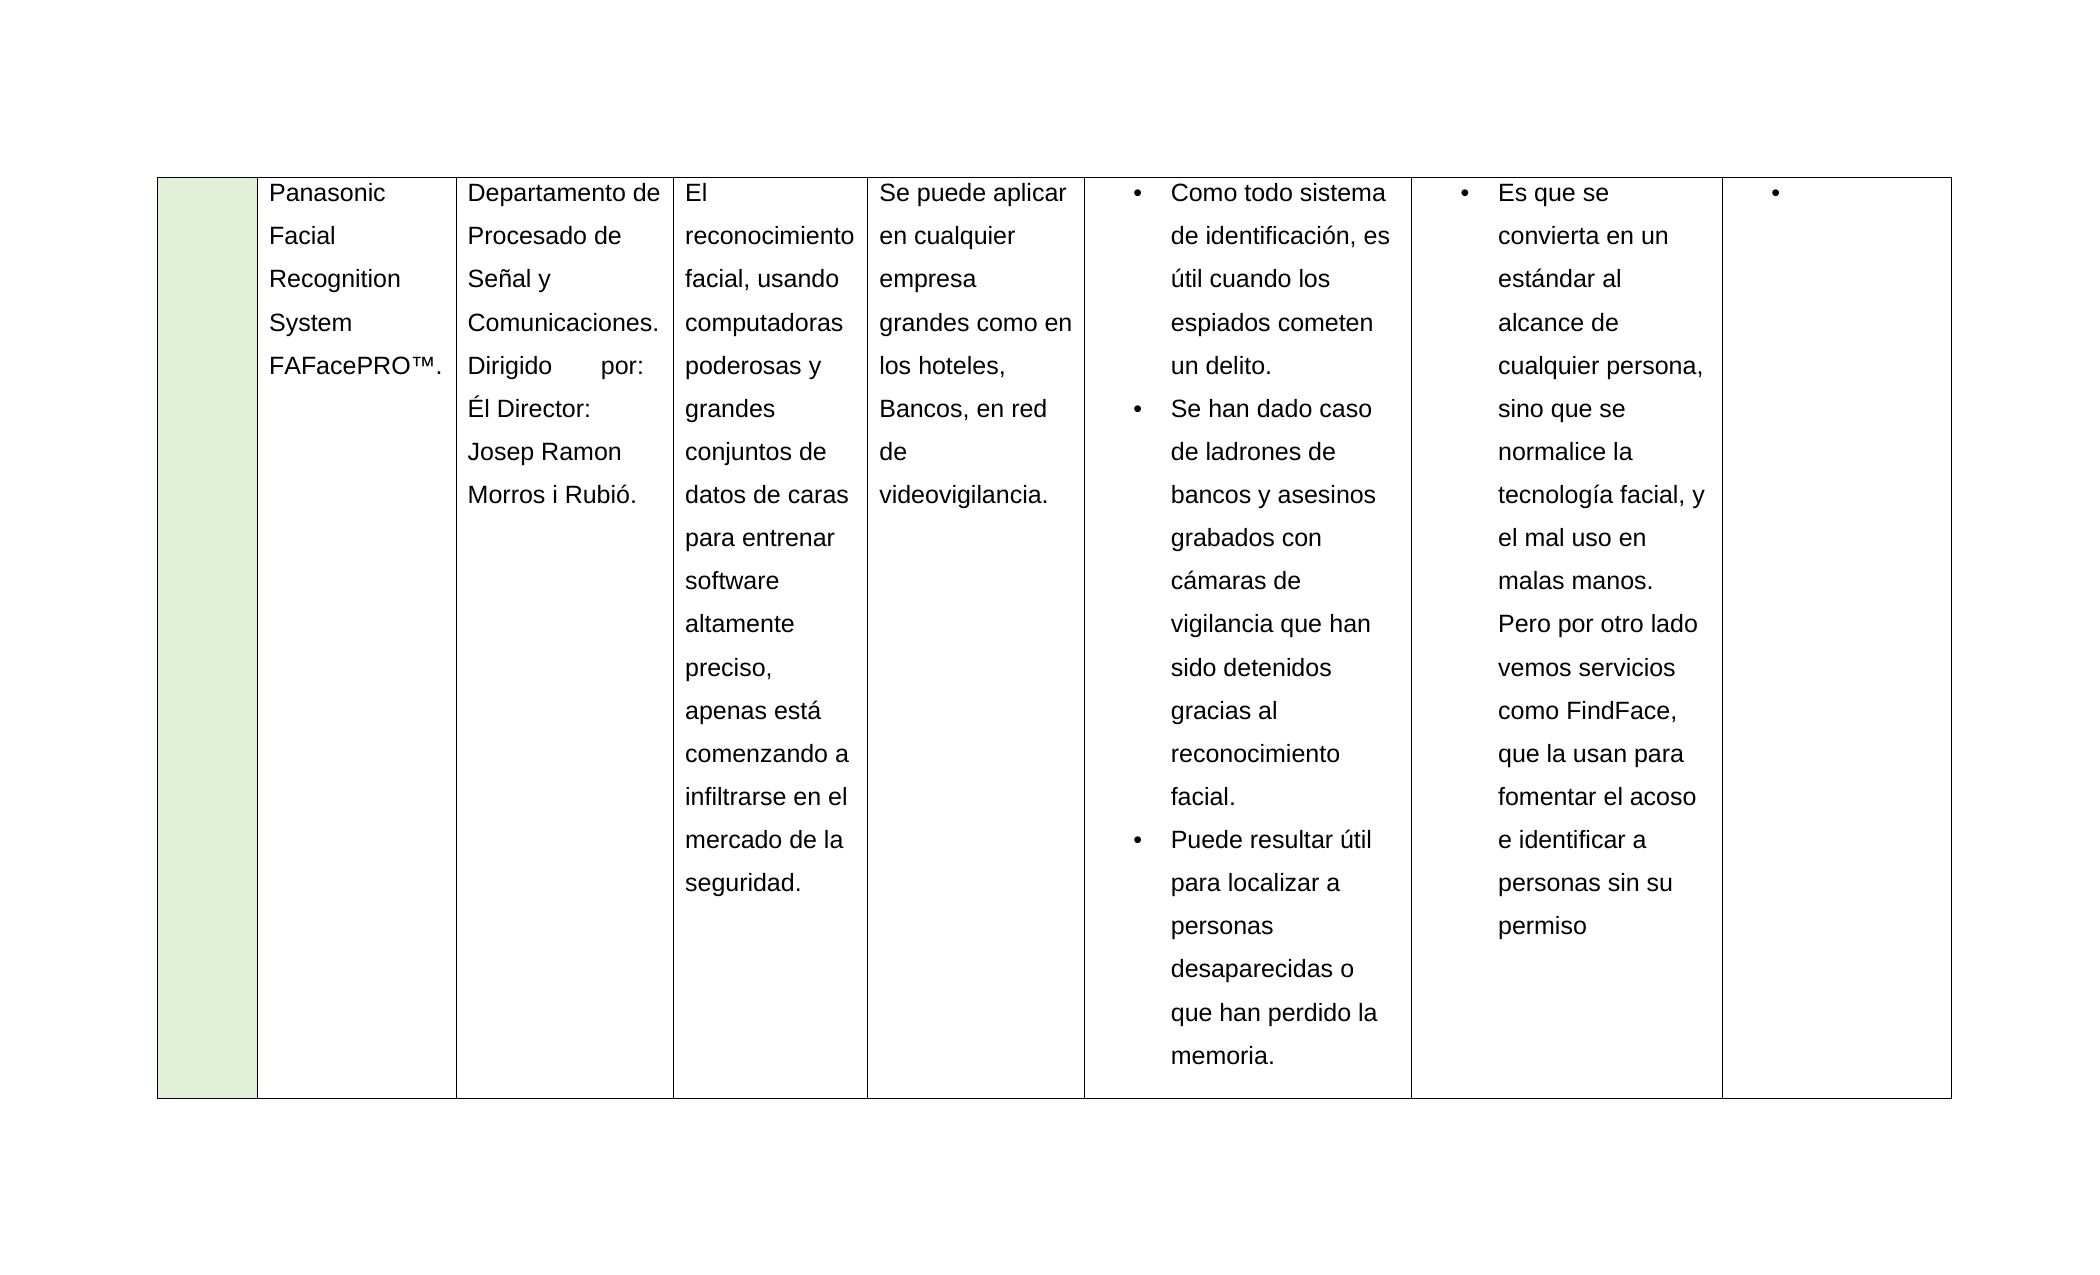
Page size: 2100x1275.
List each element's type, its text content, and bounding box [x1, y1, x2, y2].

table_cell [1723, 178, 1951, 1098]
table_cell Panasonic Facial Recognition System FAFacePRO™. [258, 178, 456, 1098]
table_cell Es que se convierta en un estándar al alcance de cualquier persona, sino que se normalice la tecnología facial, y el mal uso en malas manos. Pero por otro lado vemos servicios como FindFace, que la usan para fomentar el acoso e identificar a personas sin su permiso [1412, 178, 1722, 1098]
table_cell Se puede aplicar en cualquier empresa grandes como en los hoteles, Bancos, en red de videovigilancia. [868, 178, 1084, 1098]
table_cell Departamento de Procesado de Señal y Comunicaciones. Dirigido por: Él Director: Josep Ramon Morros i Rubió. [457, 178, 673, 1098]
table_cell El reconocimiento facial, usando computadoras poderosas y grandes conjuntos de datos de caras para entrenar software altamente preciso, apenas está comenzando a infiltrarse en el mercado de la seguridad. [674, 178, 867, 1098]
table_cell Como todo sistema de identificación, es útil cuando los espiados cometen un delito. Se han dado caso de ladrones de bancos y asesinos grabados con cámaras de vigilancia que han sido detenidos gracias al reconocimiento facial. Puede resultar útil para localizar a personas desaparecidas o que han perdido la memoria. [1085, 178, 1411, 1098]
